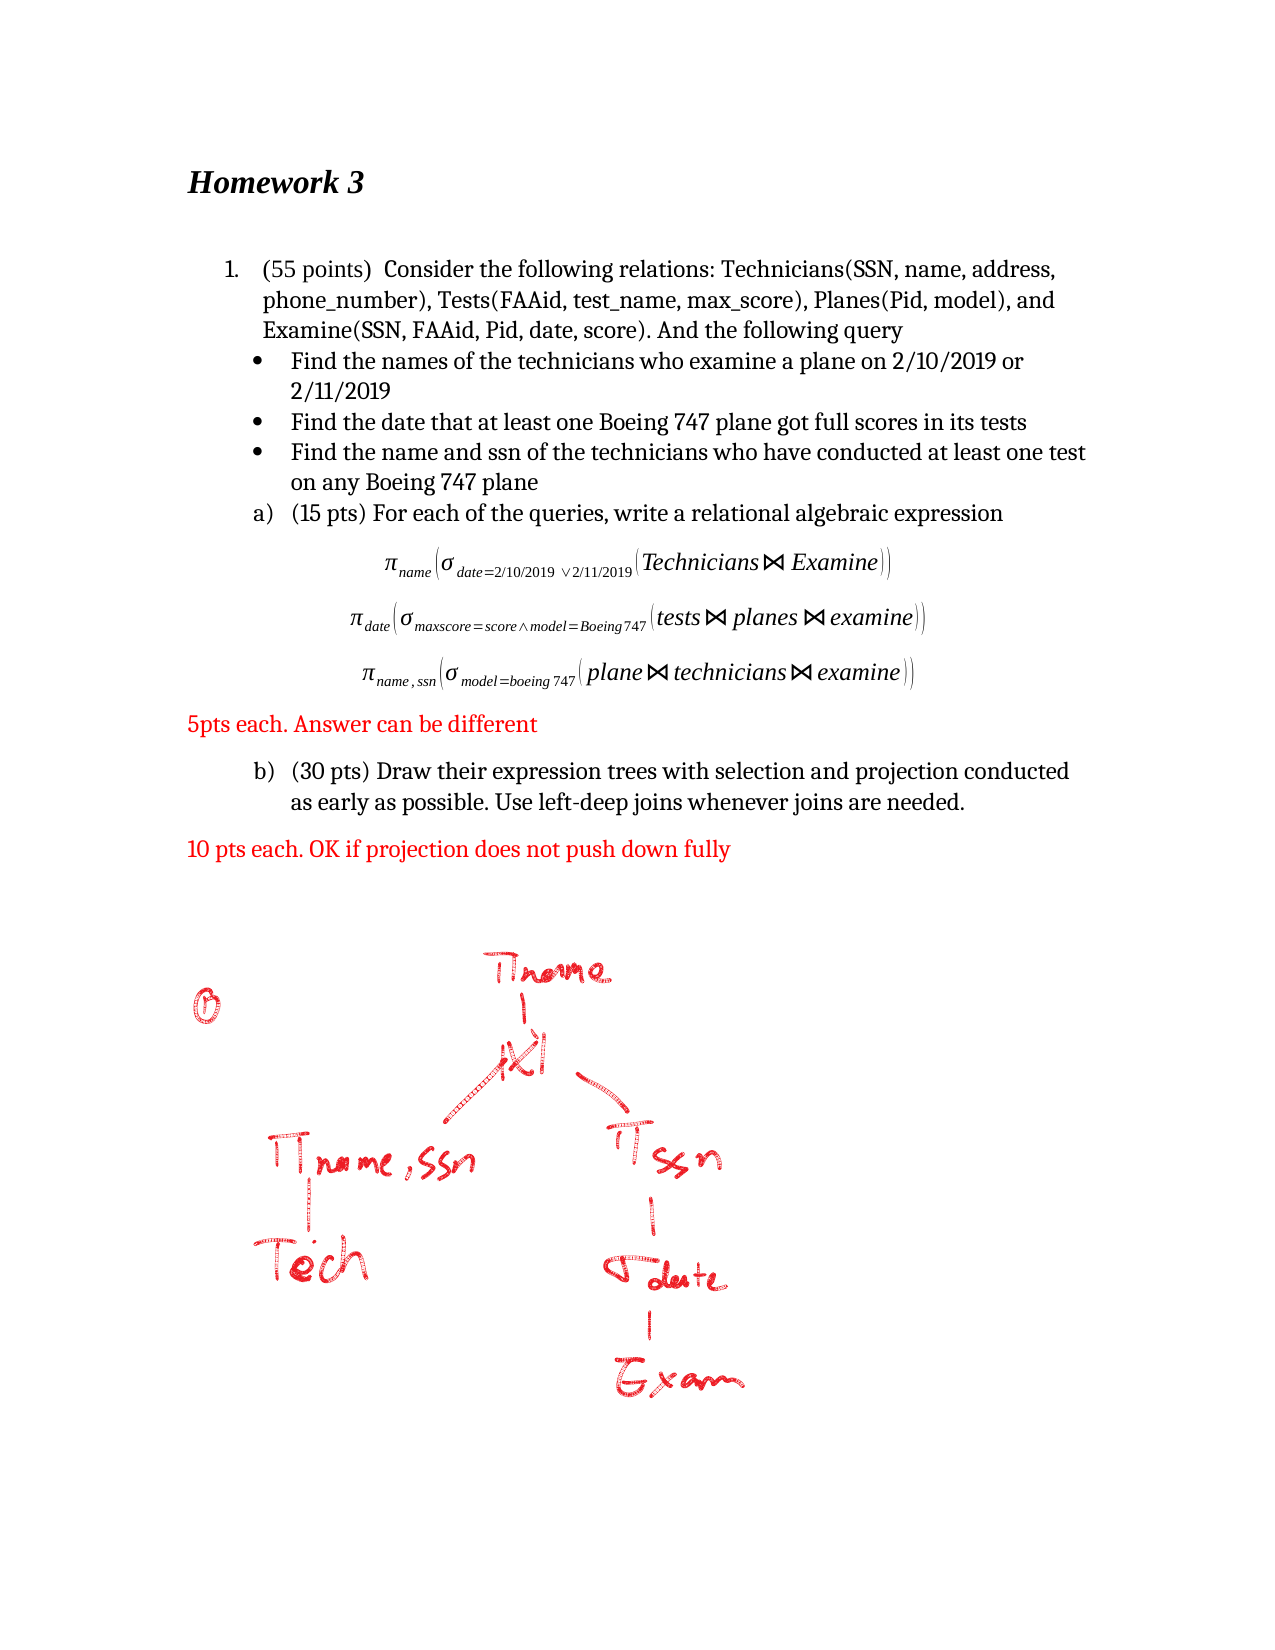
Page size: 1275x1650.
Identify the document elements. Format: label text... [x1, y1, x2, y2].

list (15 pts) For each of the queries, write a relational algebraic expression [253, 499, 1087, 527]
text 5pts each. Answer can be different [187, 710, 1087, 739]
text Homework 3 [187, 162, 1087, 201]
list Find the names of the technicians who examine a plane on 2/10/2019 or 2/11/2019 [253, 347, 1087, 406]
text 10 pts each. OK if projection does not push down fully [187, 834, 1087, 863]
list (55 points) Consider the following relations: Technicians(SSN, name, address, phone_number), Tests(FAAid, test_name, max_score), Planes(Pid, model), and Examine(SSN, FAAid, Pid, date, score). And the following query [225, 254, 1087, 345]
list Find the name and ssn of the technicians who have conducted at least one test on any Boeing 747 plane [253, 438, 1087, 497]
list Find the date that at least one Boeing 747 plane got full scores in its tests [253, 407, 1087, 436]
list (30 pts) Draw their expression trees with selection and projection conducted as early as possible. Use left-deep joins whenever joins are needed. [253, 757, 1087, 816]
